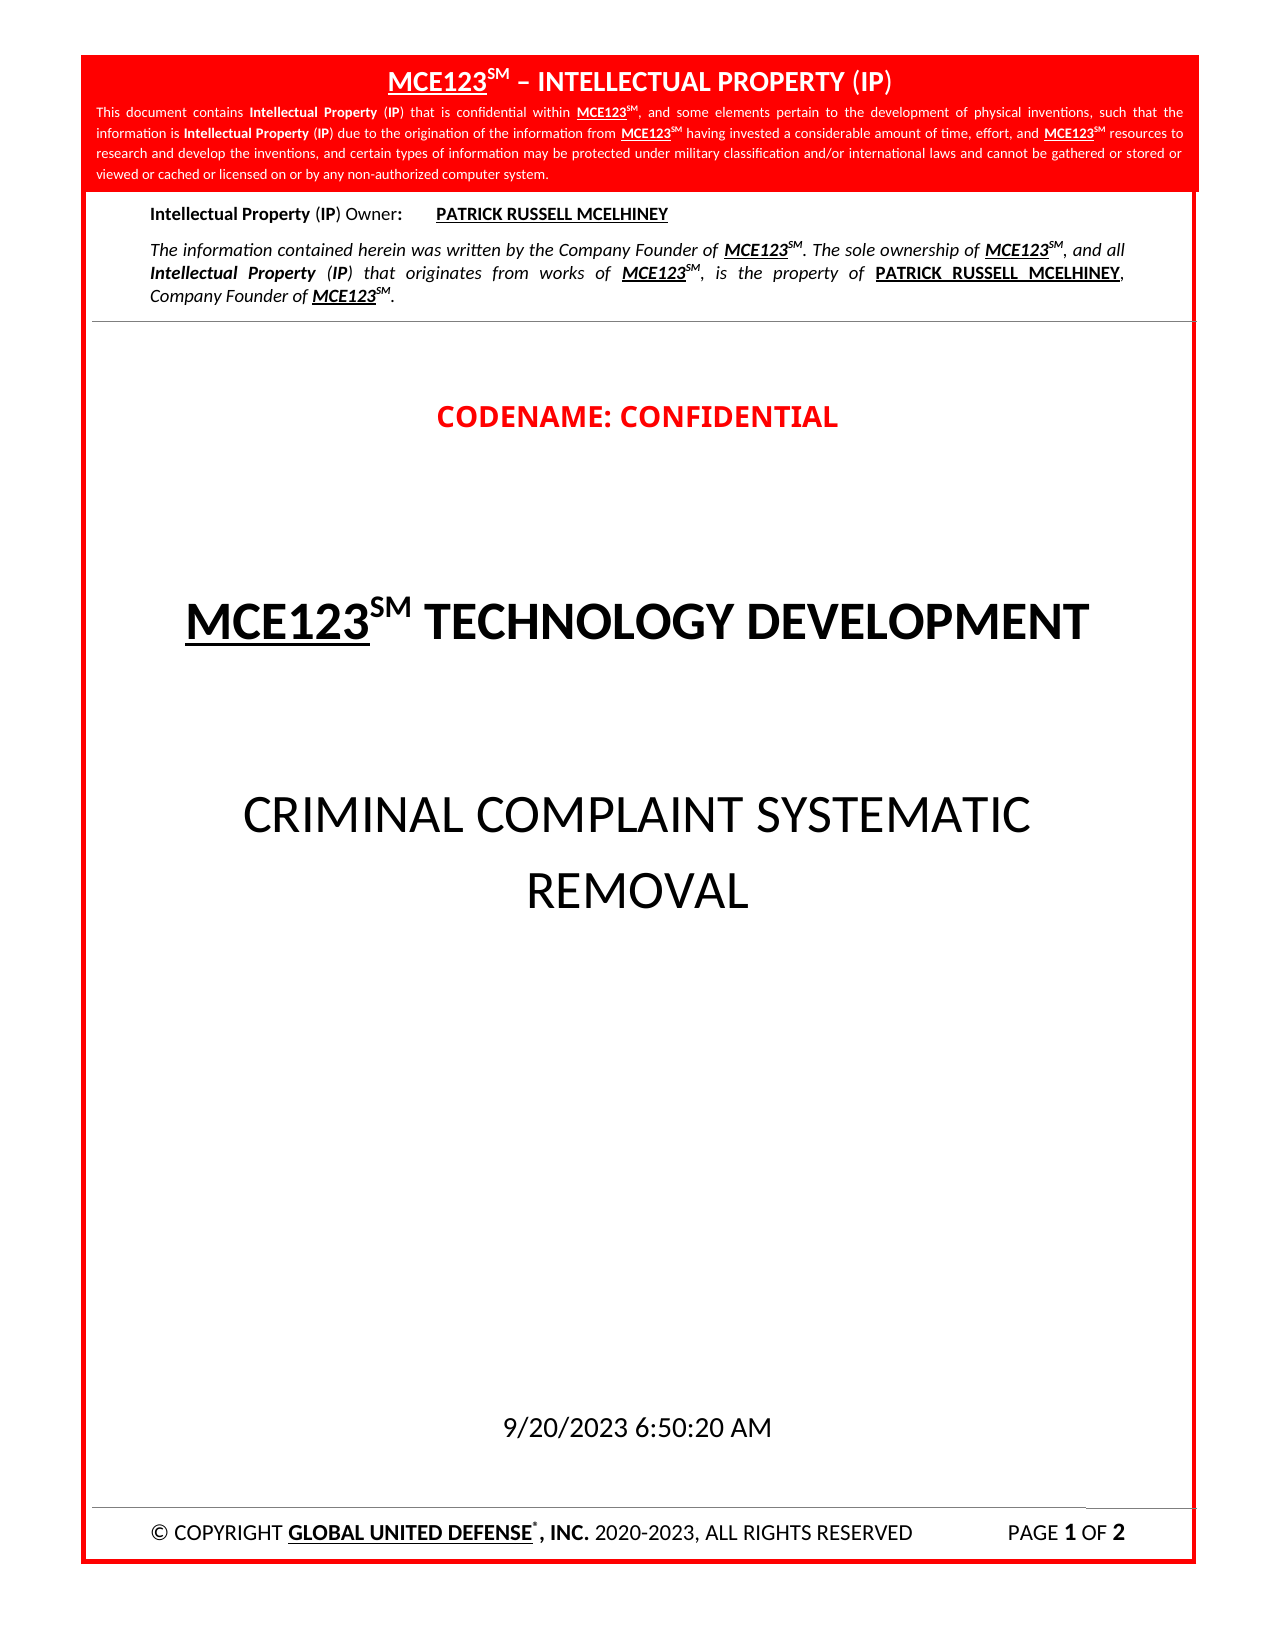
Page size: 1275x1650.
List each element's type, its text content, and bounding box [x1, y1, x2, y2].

text CODENAME: CONFIDENTIAL [150, 396, 1125, 436]
text CRIMINAL COMPLAINT SYSTEMATIC REMOVAL [150, 780, 1125, 922]
text MCE123SM TECHNOLOGY DEVELOPMENT [150, 586, 1125, 653]
text 9/20/2023 6:50:20 AM [150, 1409, 1125, 1444]
